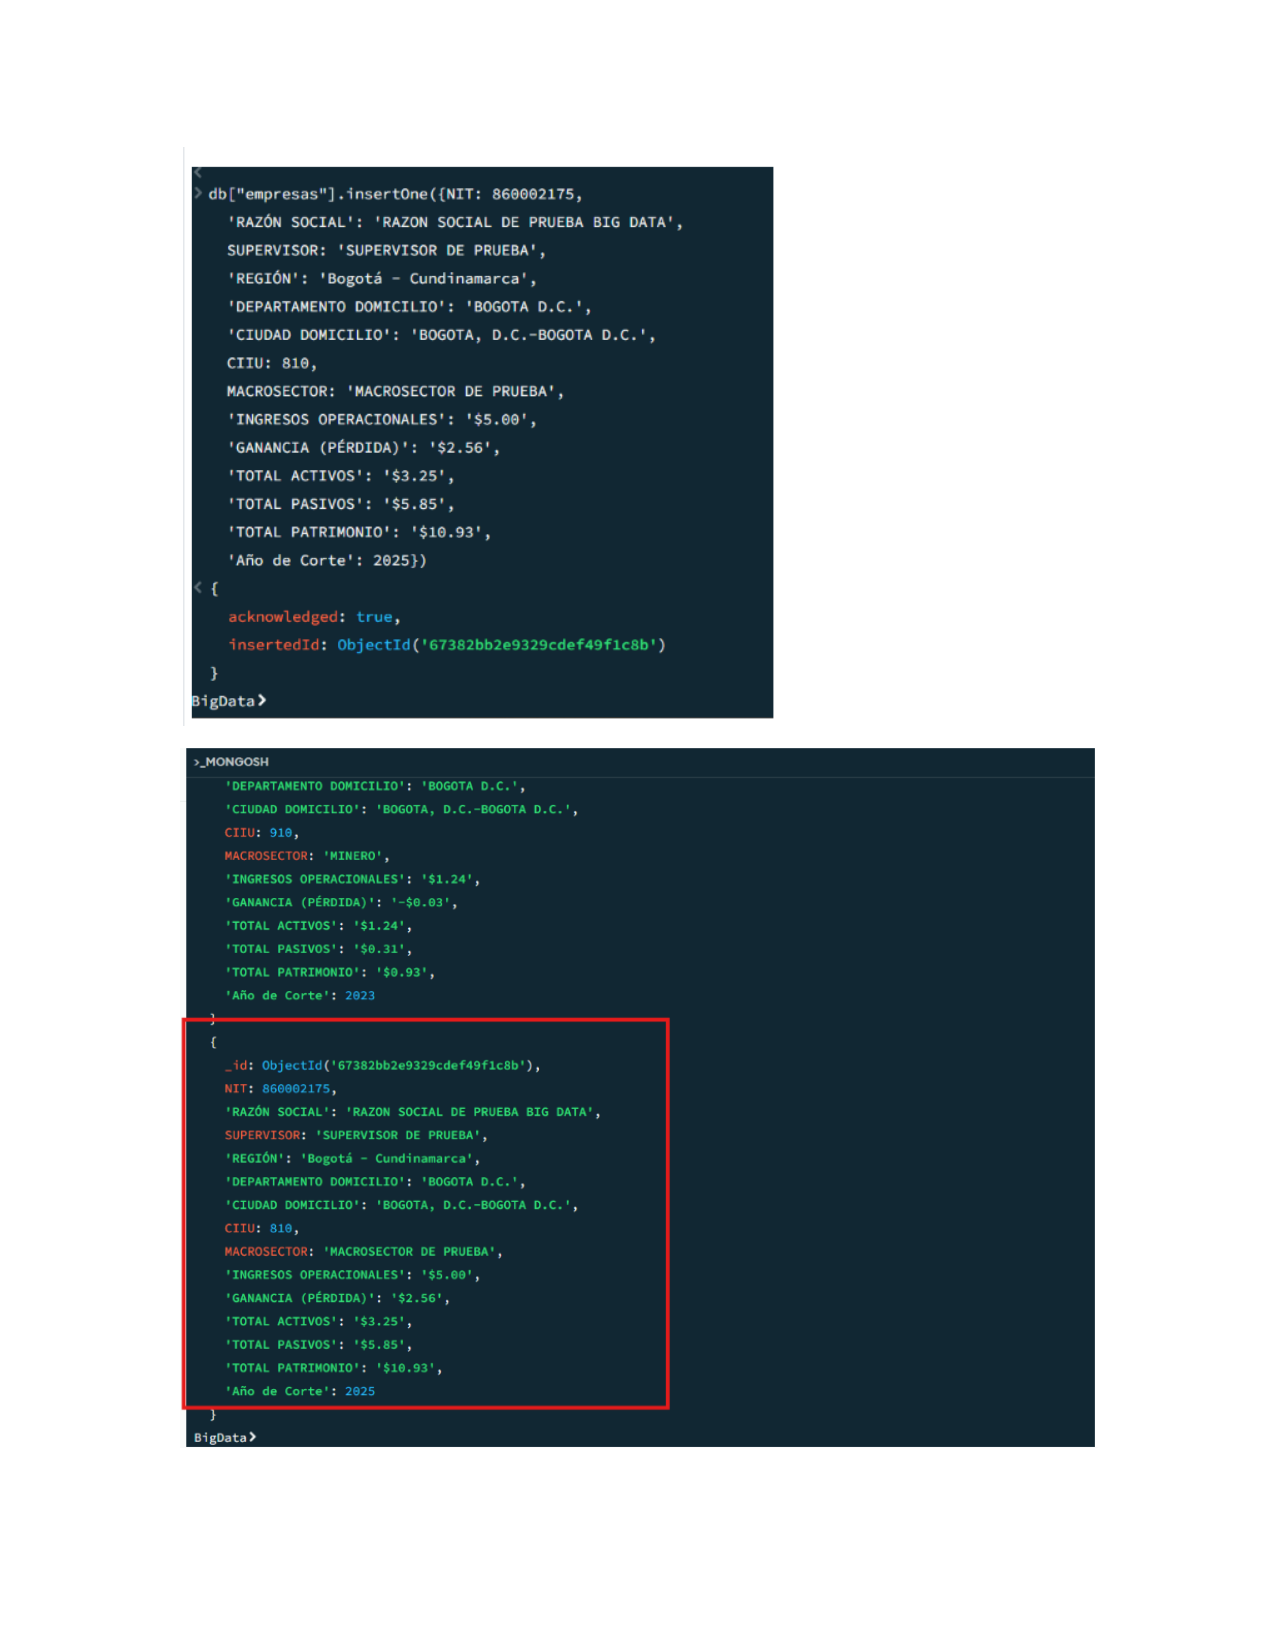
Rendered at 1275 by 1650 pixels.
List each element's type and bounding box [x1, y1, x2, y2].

picture [177, 147, 786, 726]
picture [177, 744, 1098, 1448]
